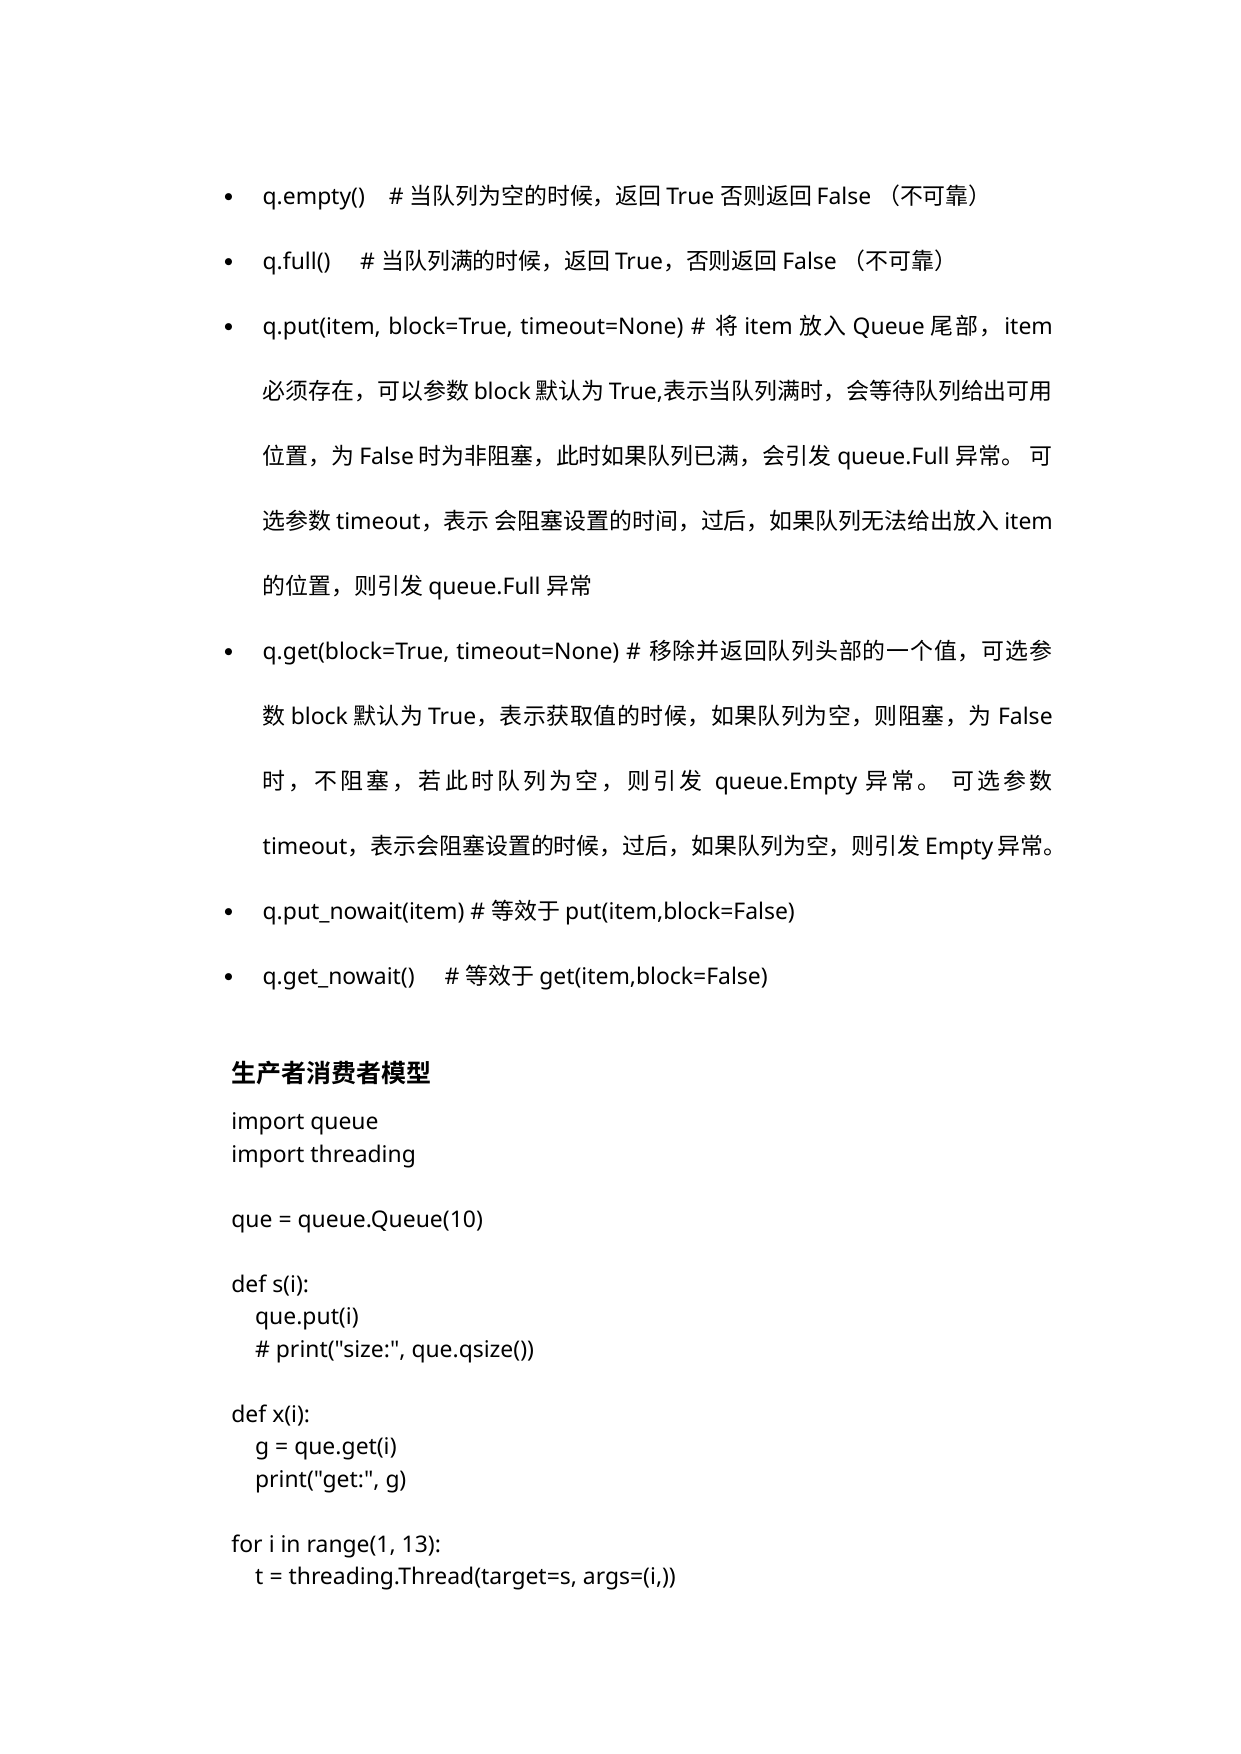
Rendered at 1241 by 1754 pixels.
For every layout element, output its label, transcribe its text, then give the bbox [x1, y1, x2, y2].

text t = threading.Thread(target=s, args=(i,)) [231, 1559, 1053, 1592]
list q.full() # 当队列满的时候，返回True，否则返回False （不可靠） [225, 227, 1053, 292]
text 生产者消费者模型 [231, 1039, 1053, 1104]
text g = que.get(i) [231, 1429, 1053, 1462]
text print("get:", g) [231, 1462, 1053, 1494]
text # print("size:", que.qsize()) [231, 1332, 1053, 1364]
text que.put(i) [231, 1299, 1053, 1332]
text for i in range(1, 13): [231, 1527, 1053, 1559]
text que = queue.Queue(10) [231, 1202, 1053, 1234]
list q.get_nowait() # 等效于 get(item,block=False) [225, 942, 1053, 1007]
list q.get(block=True, timeout=None) # 移除并返回队列头部的一个值，可选参数block默认为True，表示获取值的时候，如果队列为空，则阻塞，为False时，不阻塞，若此时队列为空，则引发 queue.Empty异常。 可选参数timeout，表示会阻塞设置的时候，过后，如果队列为空，则引发Empty异常。 [225, 617, 1053, 877]
list q.empty() # 当队列为空的时候，返回True 否则返回False （不可靠） [225, 162, 1053, 227]
text import queue [231, 1104, 1053, 1137]
text import threading [231, 1137, 1053, 1169]
text def x(i): [231, 1397, 1053, 1429]
list q.put_nowait(item) # 等效于 put(item,block=False) [225, 877, 1053, 942]
text def s(i): [231, 1267, 1053, 1299]
list q.put(item, block=True, timeout=None) # 将item放入Queue尾部，item必须存在，可以参数block默认为True,表示当队列满时，会等待队列给出可用位置，为False时为非阻塞，此时如果队列已满，会引发queue.Full 异常。 可选参数timeout，表示 会阻塞设置的时间，过后，如果队列无法给出放入item的位置，则引发 queue.Full 异常 [225, 292, 1053, 617]
